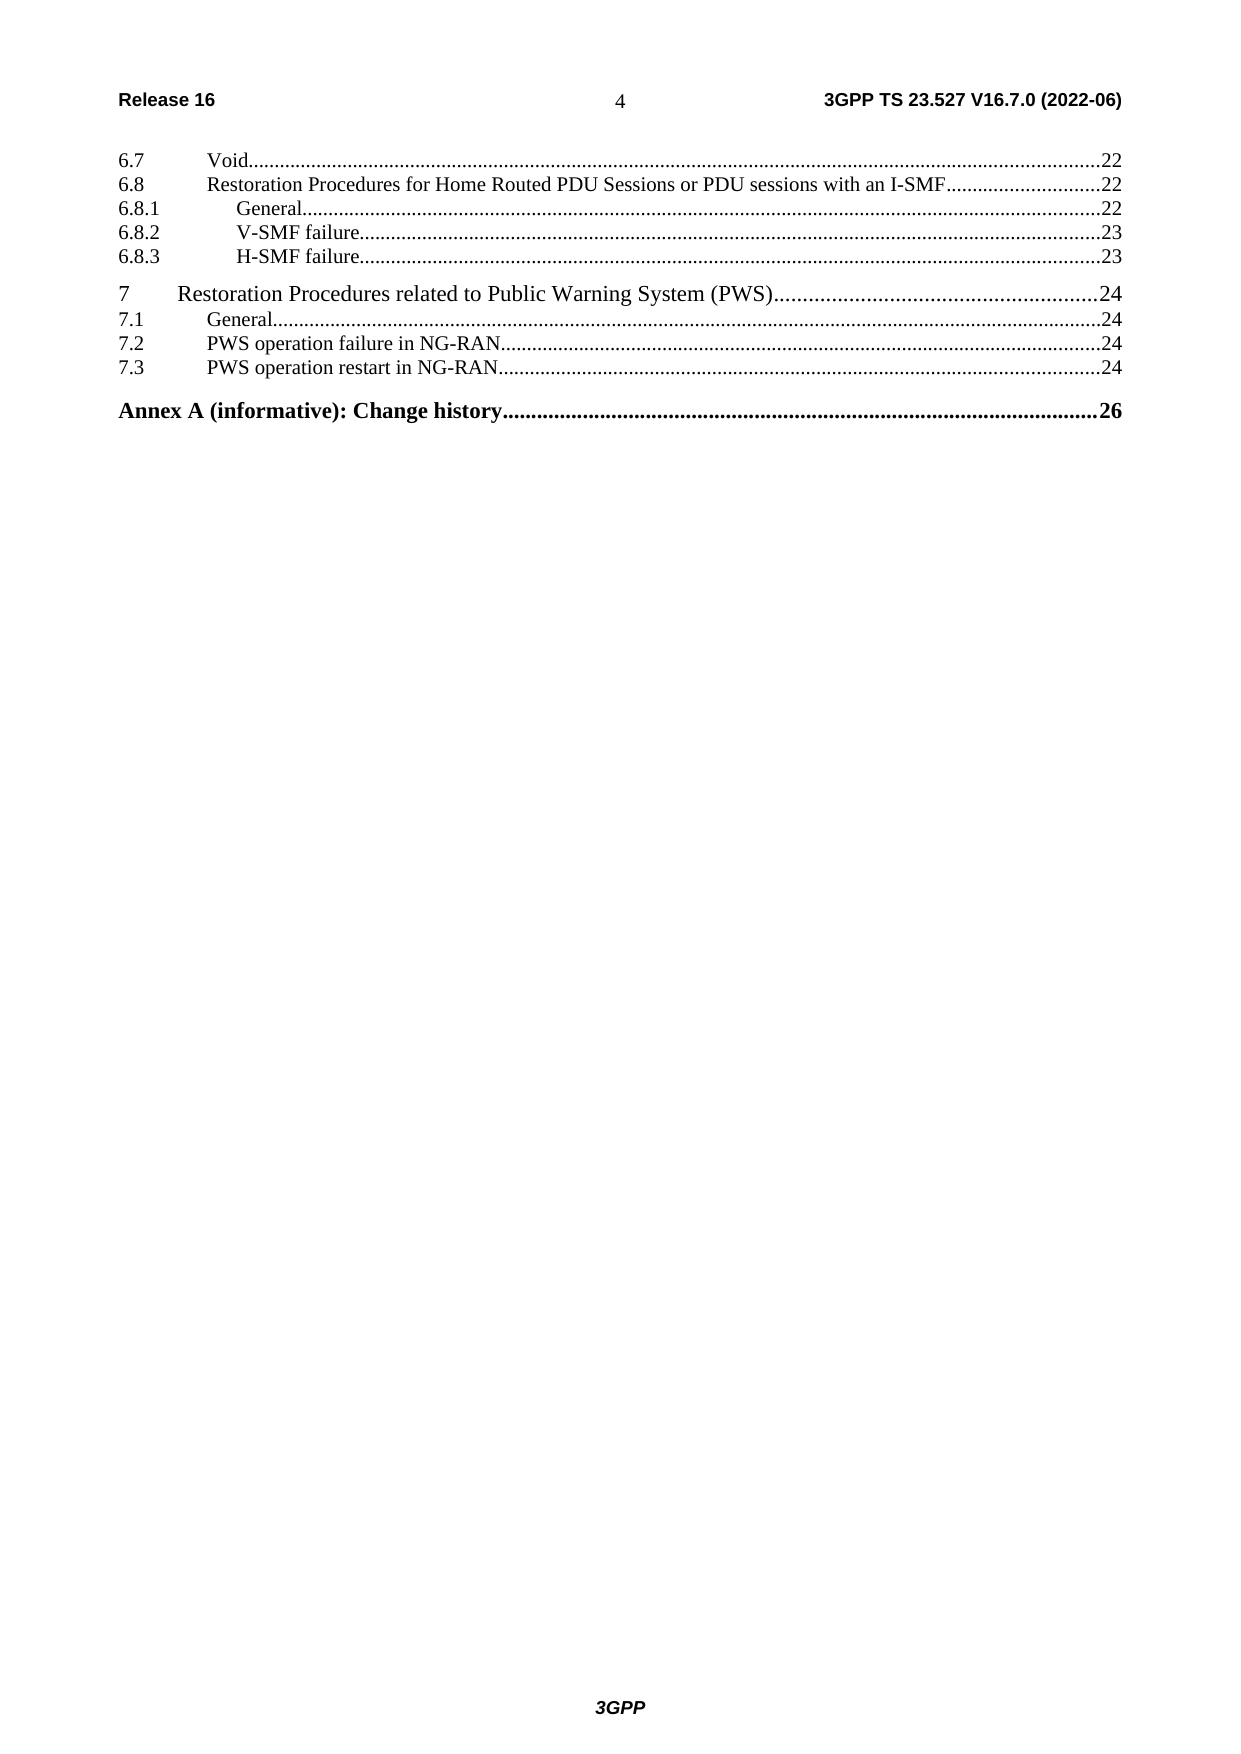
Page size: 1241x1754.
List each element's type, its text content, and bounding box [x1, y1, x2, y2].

text 7.3 PWS operation restart in NG-RAN 24 [118, 355, 1078, 379]
text 6.8.1 General 22 [118, 196, 1122, 220]
text 7.1 General 24 [118, 307, 1078, 331]
text 6.8.3 H-SMF failure 23 [118, 244, 1122, 268]
text Annex A (informative): Change history 26 [118, 398, 1122, 424]
text 6.8.2 V-SMF failure 23 [118, 220, 1122, 244]
text 6.8 Restoration Procedures for Home Routed PDU Sessions or PDU sessions with an I-SMF 22 [118, 172, 1078, 196]
text 7 Restoration Procedures related to Public Warning System (PWS) 24 [118, 280, 1078, 307]
text 6.7 Void 22 [118, 147, 1078, 172]
text 7.2 PWS operation failure in NG-RAN 24 [118, 331, 1078, 355]
